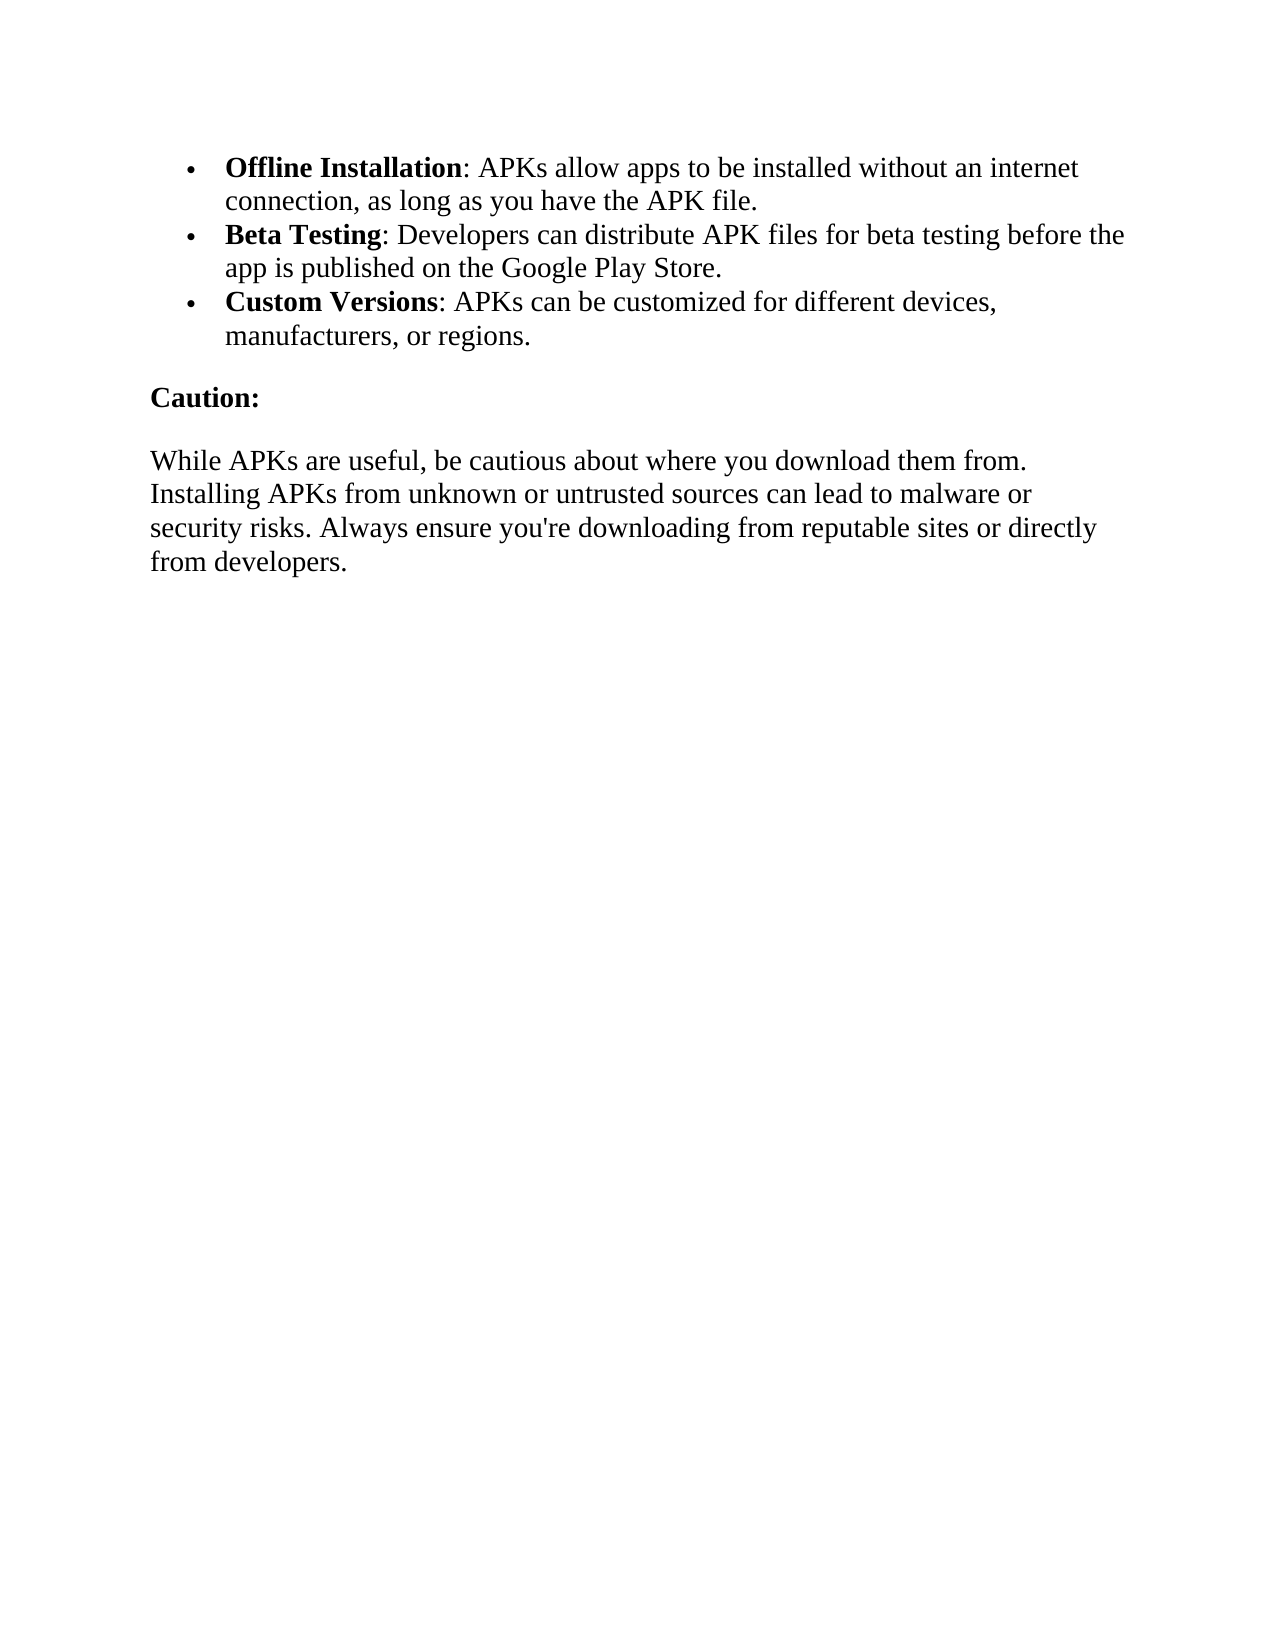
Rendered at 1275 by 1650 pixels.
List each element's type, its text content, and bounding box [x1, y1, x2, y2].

list Custom Versions: APKs can be customized for different devices, manufacturers, or regions. [187, 284, 1125, 351]
list Beta Testing: Developers can distribute APK files for beta testing before the app is published on the Google Play Store. [187, 217, 1125, 284]
text Caution: [150, 380, 1125, 414]
list Offline Installation: APKs allow apps to be installed without an internet connection, as long as you have the APK file. [187, 150, 1125, 217]
text While APKs are useful, be cautious about where you download them from. Installing APKs from unknown or untrusted sources can lead to malware or security risks. Always ensure you're downloading from reputable sites or directly from developers. [150, 443, 1125, 577]
